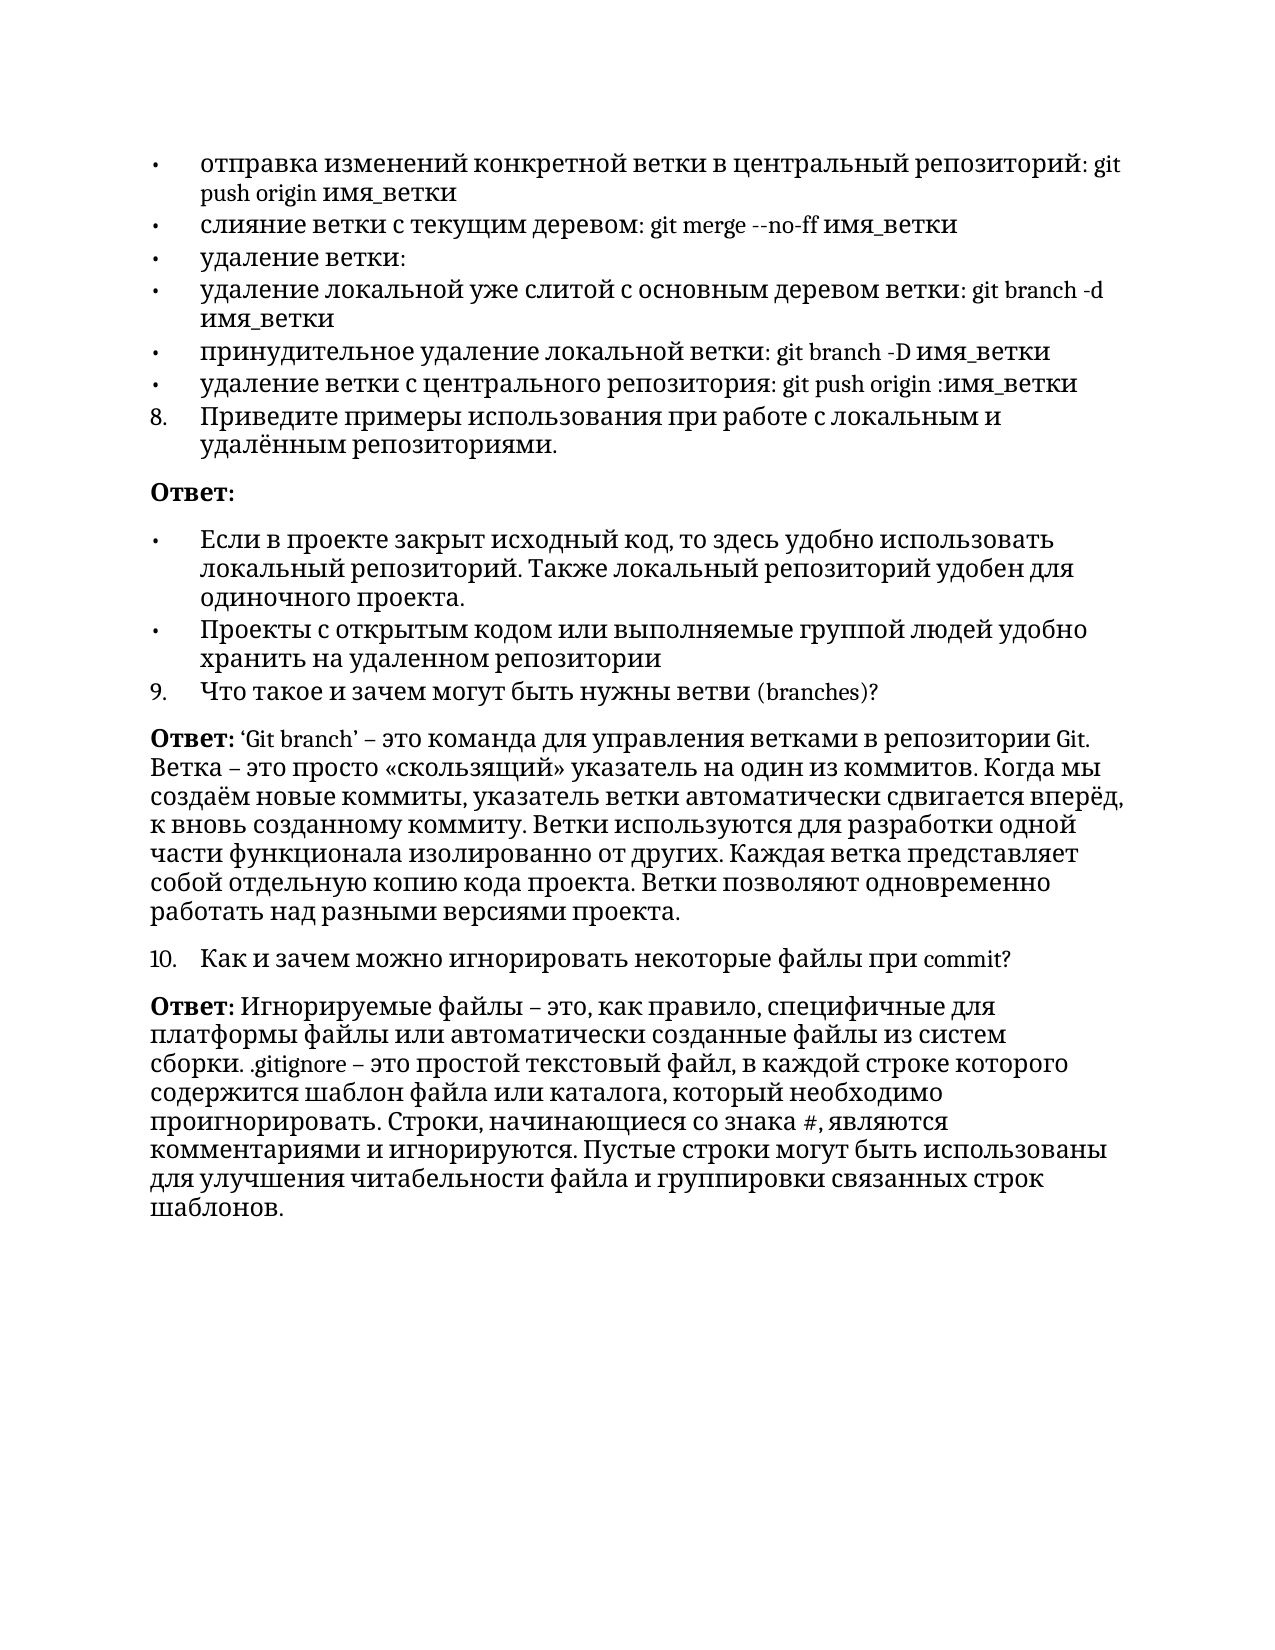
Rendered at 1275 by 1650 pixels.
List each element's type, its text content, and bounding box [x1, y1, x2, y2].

list удаление ветки: [150, 244, 1125, 272]
list Приведите примеры использования при работе с локальным и удалённым репозиториями. [150, 402, 1125, 460]
text Ответ: [150, 479, 1125, 507]
list принудительное удаление локальной ветки: git branch -D имя_ветки [150, 337, 1125, 366]
list удаление ветки с центрального репозитория: git push origin :имя_ветки [150, 370, 1125, 399]
list слияние ветки с текущим деревом: git merge --no-ff имя_ветки [150, 211, 1125, 240]
text Ответ: ‘Git branch’ – это команда для управления ветками в репозитории Git. Ветка – это просто «скользящий» указатель на один из коммитов. Когда мы создаём новые коммиты, указатель ветки автоматически сдвигается вперёд, к вновь созданному коммиту. Ветки используются для разработки одной части функционала изолированно от других. Каждая ветка представляет собой отдельную копию кода проекта. Ветки позволяют одновременно работать над разными версиями проекта. [150, 725, 1125, 926]
list Если в проекте закрыт исходный код, то здесь удобно использовать локальный репозиторий. Также локальный репозиторий удобен для одиночного проекта. [150, 526, 1125, 612]
list удаление локальной уже слитой с основным деревом ветки: git branch -d имя_ветки [150, 276, 1125, 334]
list Как и зачем можно игнорировать некоторые файлы при commit? [150, 945, 1125, 974]
list Проекты с открытым кодом или выполняемые группой людей удобно хранить на удаленном репозитории [150, 616, 1125, 674]
text Ответ: Игнорируемые файлы – это, как правило, специфичные для платформы файлы или автоматически созданные файлы из систем сборки. .gitignore – это простой текстовый файл, в каждой строке которого содержится шаблон файла или каталога, который необходимо проигнорировать. Строки, начинающиеся со знака #, являются комментариями и игнорируются. Пустые строки могут быть использованы для улучшения читабельности файла и группировки связанных строк шаблонов. [150, 992, 1125, 1222]
list Что такое и зачем могут быть нужны ветви (branches)? [150, 677, 1125, 706]
list отправка изменений конкретной ветки в центральный репозиторий: git push origin имя_ветки [150, 150, 1125, 207]
